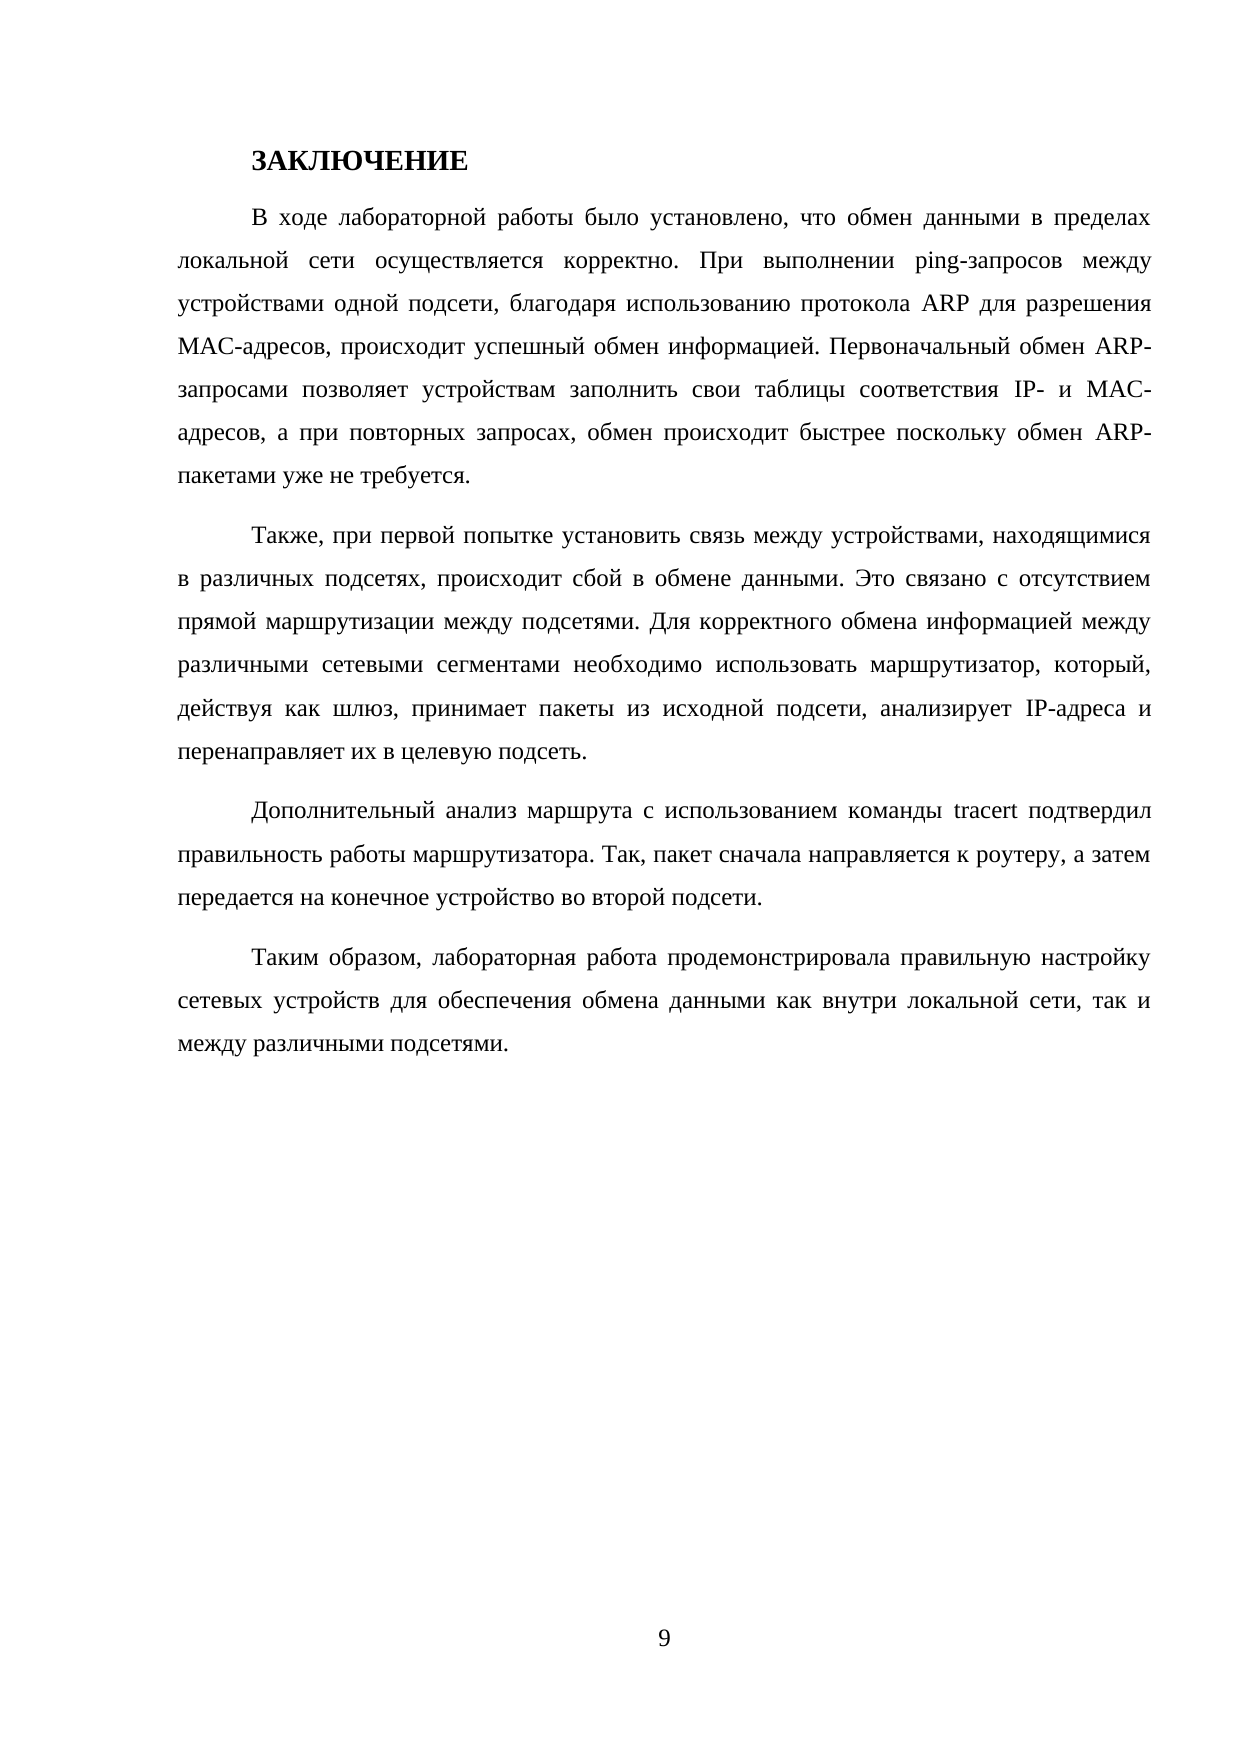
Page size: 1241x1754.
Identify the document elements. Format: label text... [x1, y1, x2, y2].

text Также, при первой попытке установить связь между устройствами, находящимися в различных подсетях, происходит сбой в обмене данными. Это связано с отсутствием прямой маршрутизации между подсетями. Для корректного обмена информацией между различными сетевыми сегментами необходимо использовать маршрутизатор, который, действуя как шлюз, принимает пакеты из исходной подсети, анализирует IP-адреса и перенаправляет их в целевую подсеть. [177, 520, 1152, 764]
subtitle ЗАКЛЮЧЕНИЕ [251, 143, 1152, 177]
text Таким образом, лабораторная работа продемонстрировала правильную настройку сетевых устройств для обеспечения обмена данными как внутри локальной сети, так и между различными подсетями. [177, 942, 1152, 1057]
text В ходе лабораторной работы было установлено, что обмен данными в пределах локальной сети осуществляется корректно. При выполнении ping-запросов между устройствами одной подсети, благодаря использованию протокола ARP для разрешения MAC-адресов, происходит успешный обмен информацией. Первоначальный обмен ARP-запросами позволяет устройствам заполнить свои таблицы соответствия IP- и MAC-адресов, а при повторных запросах, обмен происходит быстрее поскольку обмен ARP-пакетами уже не требуется. [177, 202, 1152, 489]
text Дополнительный анализ маршрута с использованием команды tracert подтвердил правильность работы маршрутизатора. Так, пакет сначала направляется к роутеру, а затем передается на конечное устройство во второй подсети. [177, 796, 1152, 911]
